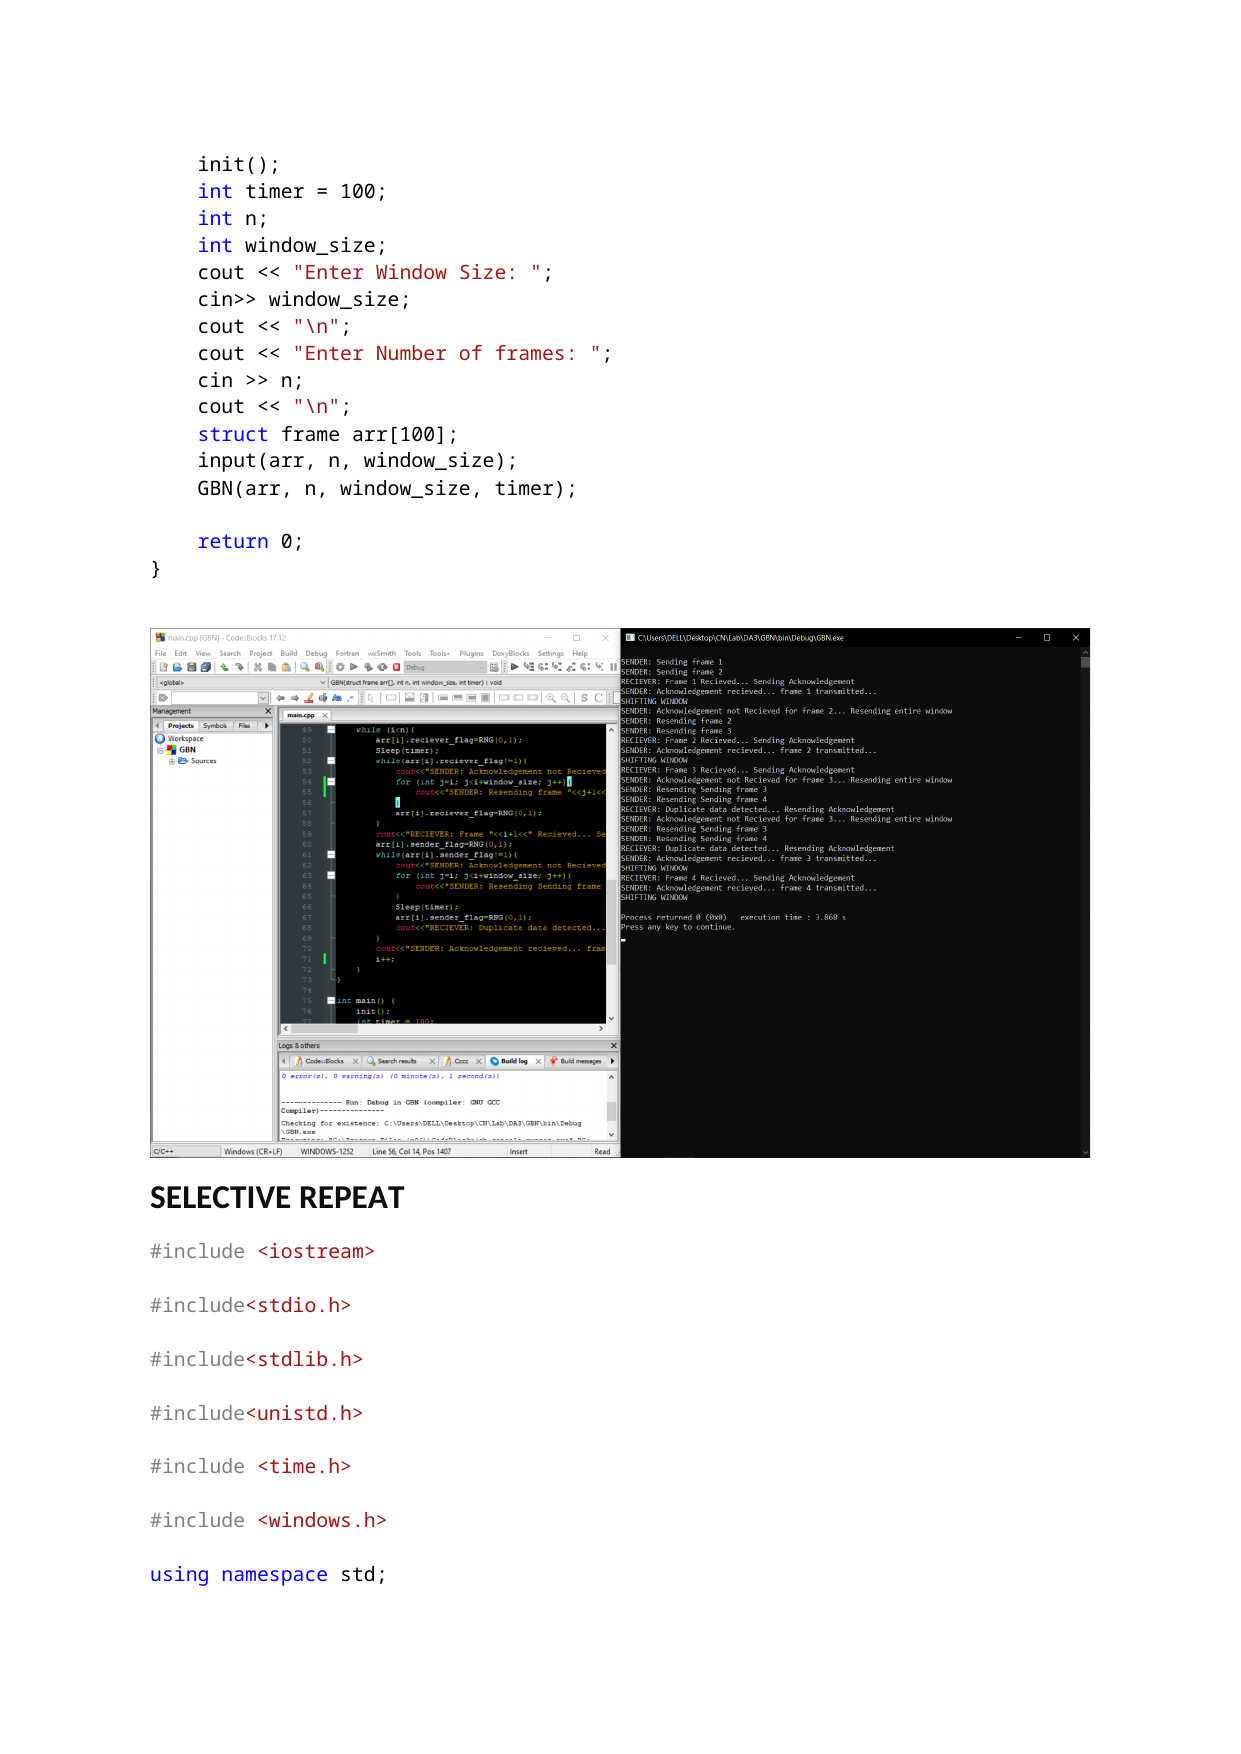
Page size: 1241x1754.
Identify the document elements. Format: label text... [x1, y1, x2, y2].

text #include<stdio.h> [150, 1291, 1090, 1318]
text #include <windows.h> [150, 1507, 1090, 1534]
text GBN(arr, n, window_size, timer); [150, 474, 1090, 501]
text return 0; [150, 528, 1090, 555]
text struct frame arr[100]; [150, 420, 1090, 447]
text cout << "Enter Window Size: "; [150, 258, 1090, 285]
text int timer = 100; [150, 177, 1090, 204]
text cout << "\n"; [150, 312, 1090, 339]
text input(arr, n, window_size); [150, 447, 1090, 474]
text cout << "Enter Number of frames: "; [150, 339, 1090, 366]
text int n; [150, 204, 1090, 231]
text #include<unistd.h> [150, 1399, 1090, 1426]
picture [150, 628, 1091, 1158]
text using namespace std; [150, 1561, 1090, 1588]
text cin >> n; [150, 366, 1090, 393]
text cout << "\n"; [150, 393, 1090, 420]
text #include<stdlib.h> [150, 1345, 1090, 1372]
text cin>> window_size; [150, 285, 1090, 312]
text int window_size; [150, 231, 1090, 258]
text SELECTIVE REPEAT [150, 1176, 1090, 1217]
text #include <time.h> [150, 1453, 1090, 1480]
text init(); [150, 150, 1090, 177]
text } [150, 555, 1090, 582]
text #include <iostream> [150, 1237, 1090, 1264]
